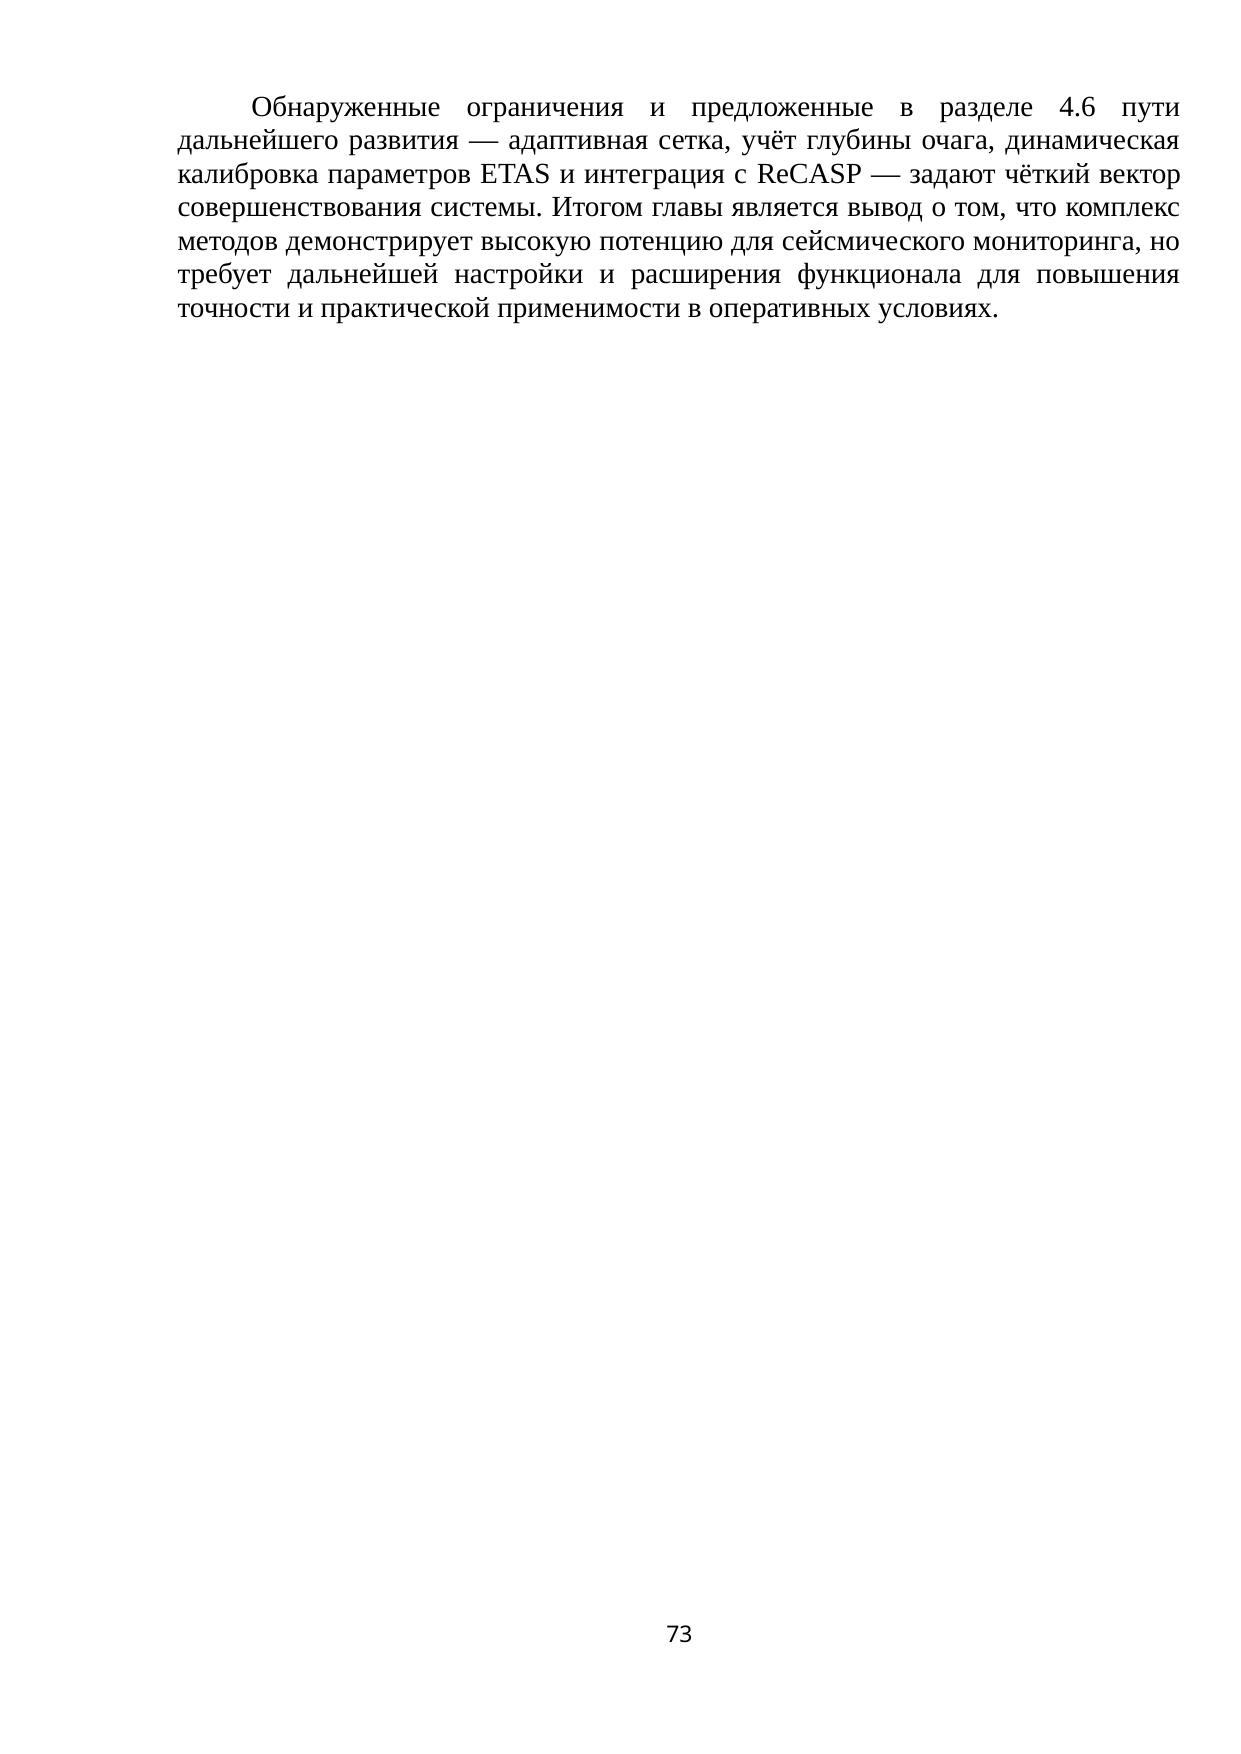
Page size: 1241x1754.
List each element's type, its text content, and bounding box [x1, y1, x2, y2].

text Обнаруженные ограничения и предложенные в разделе 4.6 пути дальнейшего развития — адаптивная сетка, учёт глубины очага, динамическая калибровка параметров ETAS и интеграция с ReCASP — задают чёткий вектор совершенствования системы. Итогом главы является вывод о том, что комплекс методов демонстрирует высокую потенцию для сейсмического мониторинга, но требует дальнейшей настройки и расширения функционала для повышения точности и практической применимости в оперативных условиях. [177, 89, 1181, 323]
